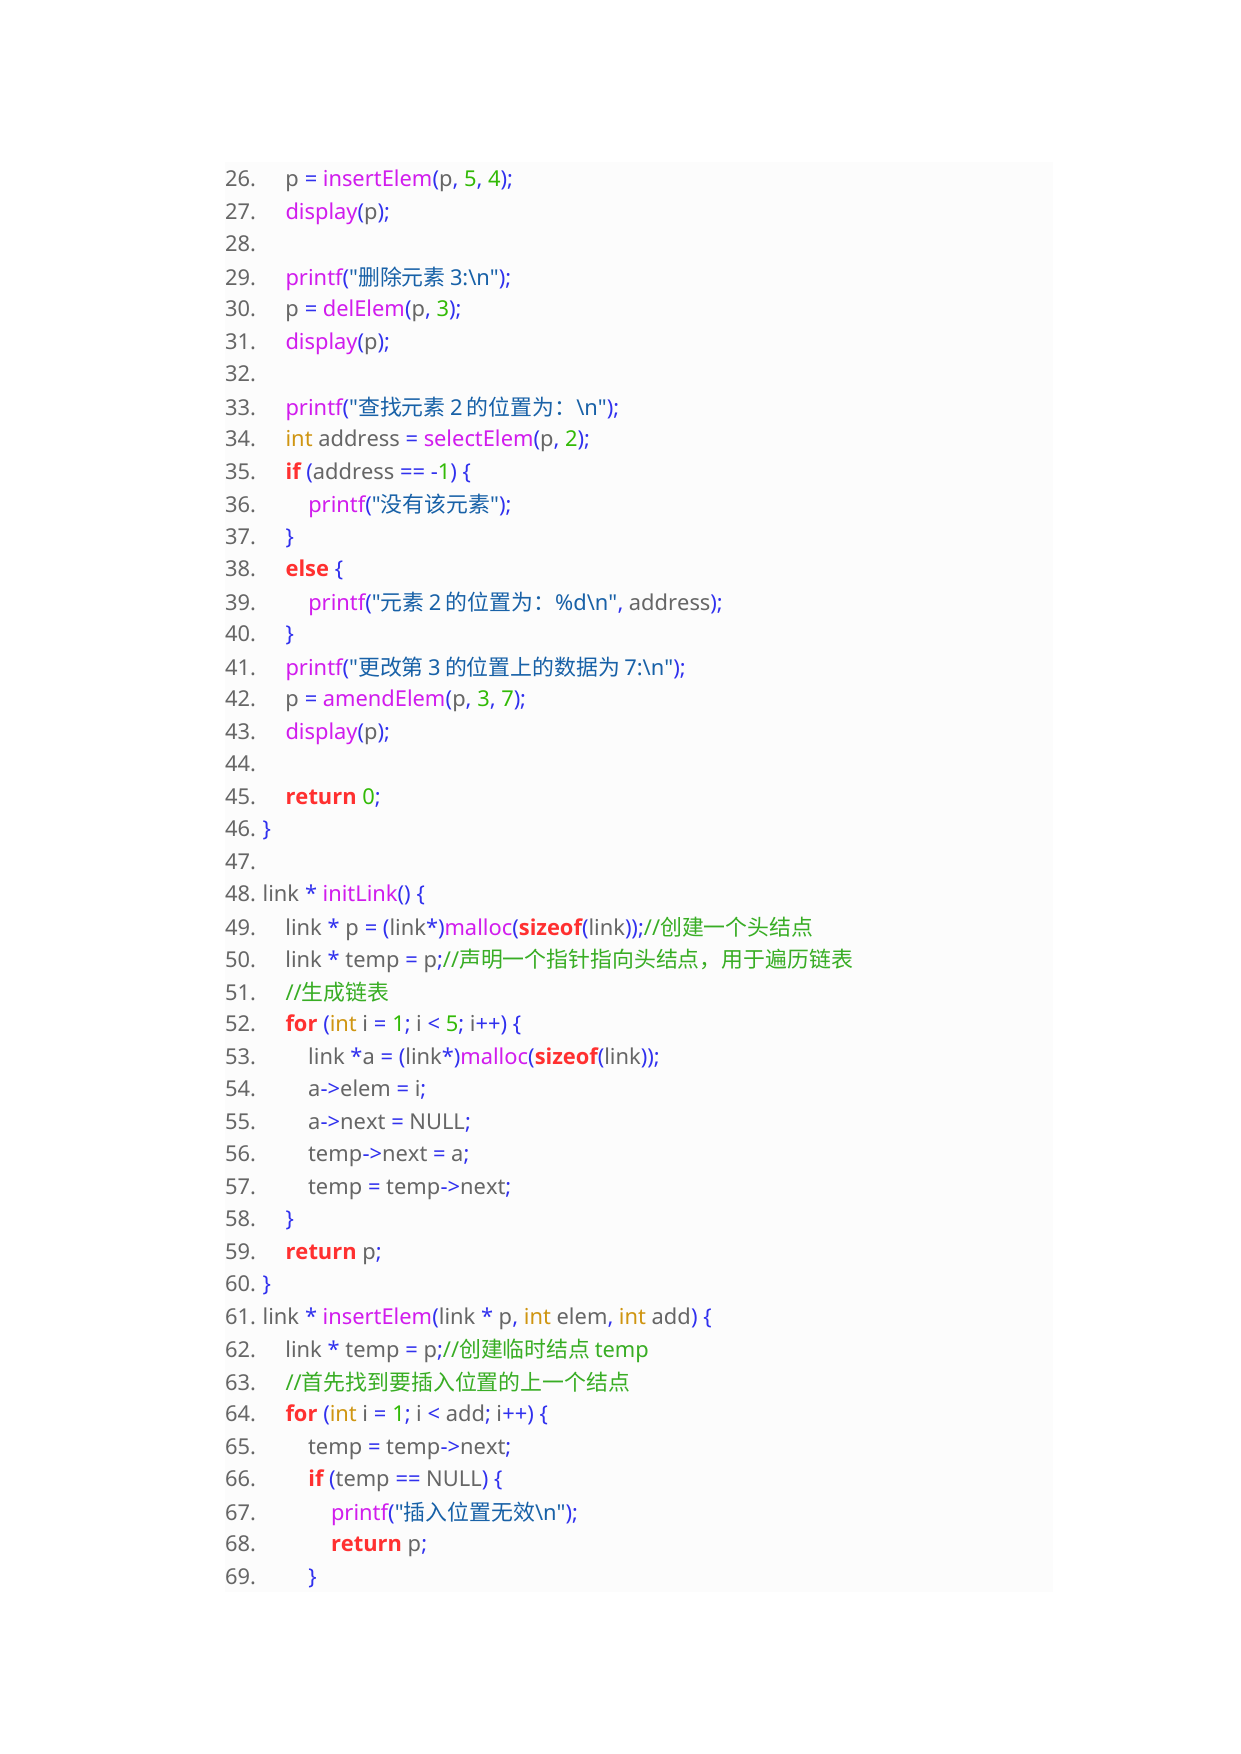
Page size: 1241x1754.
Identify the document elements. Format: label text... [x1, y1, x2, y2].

list p = amendElem(p, 3, 7); [225, 682, 1053, 714]
list printf("删除元素3:\n"); [225, 259, 1053, 292]
list } [225, 1559, 1053, 1592]
list link * temp = p;//声明一个指针指向头结点，用于遍历链表 [225, 942, 1053, 974]
list for (int i = 1; i < add; i++) { [225, 1397, 1053, 1429]
list } [225, 519, 1053, 552]
list printf("插入位置无效\n"); [225, 1494, 1053, 1527]
list return p; [225, 1234, 1053, 1267]
list temp = temp->next; [225, 1429, 1053, 1462]
list printf("元素2的位置为：%d\n", address); [225, 584, 1053, 617]
list } [225, 812, 1053, 844]
list link * p = (link*)malloc(sizeof(link));//创建一个头结点 [225, 909, 1053, 942]
list display(p); [225, 324, 1053, 357]
list else { [225, 552, 1053, 584]
list printf("没有该元素"); [225, 487, 1053, 519]
list link * insertElem(link * p, int elem, int add) { [225, 1299, 1053, 1332]
list link *a = (link*)malloc(sizeof(link)); [225, 1039, 1053, 1072]
list printf("更改第3的位置上的数据为7:\n"); [225, 649, 1053, 682]
list if (temp == NULL) { [225, 1462, 1053, 1494]
list int address = selectElem(p, 2); [225, 422, 1053, 454]
list if (address == -1) { [225, 454, 1053, 487]
list temp->next = a; [225, 1137, 1053, 1169]
list return 0; [225, 779, 1053, 812]
list display(p); [225, 194, 1053, 227]
list display(p); [225, 714, 1053, 747]
list a->elem = i; [225, 1072, 1053, 1104]
list return p; [225, 1527, 1053, 1559]
list } [225, 1267, 1053, 1299]
list a->next = NULL; [225, 1104, 1053, 1137]
list } [225, 1202, 1053, 1234]
list link * initLink() { [225, 877, 1053, 909]
list //首先找到要插入位置的上一个结点 [225, 1364, 1053, 1397]
list link * temp = p;//创建临时结点temp [225, 1332, 1053, 1364]
list p = delElem(p, 3); [225, 292, 1053, 324]
list printf("查找元素2的位置为：\n"); [225, 389, 1053, 422]
list p = insertElem(p, 5, 4); [225, 162, 1053, 194]
list //生成链表 [225, 974, 1053, 1007]
list for (int i = 1; i < 5; i++) { [225, 1007, 1053, 1039]
list } [225, 617, 1053, 649]
list temp = temp->next; [225, 1169, 1053, 1202]
